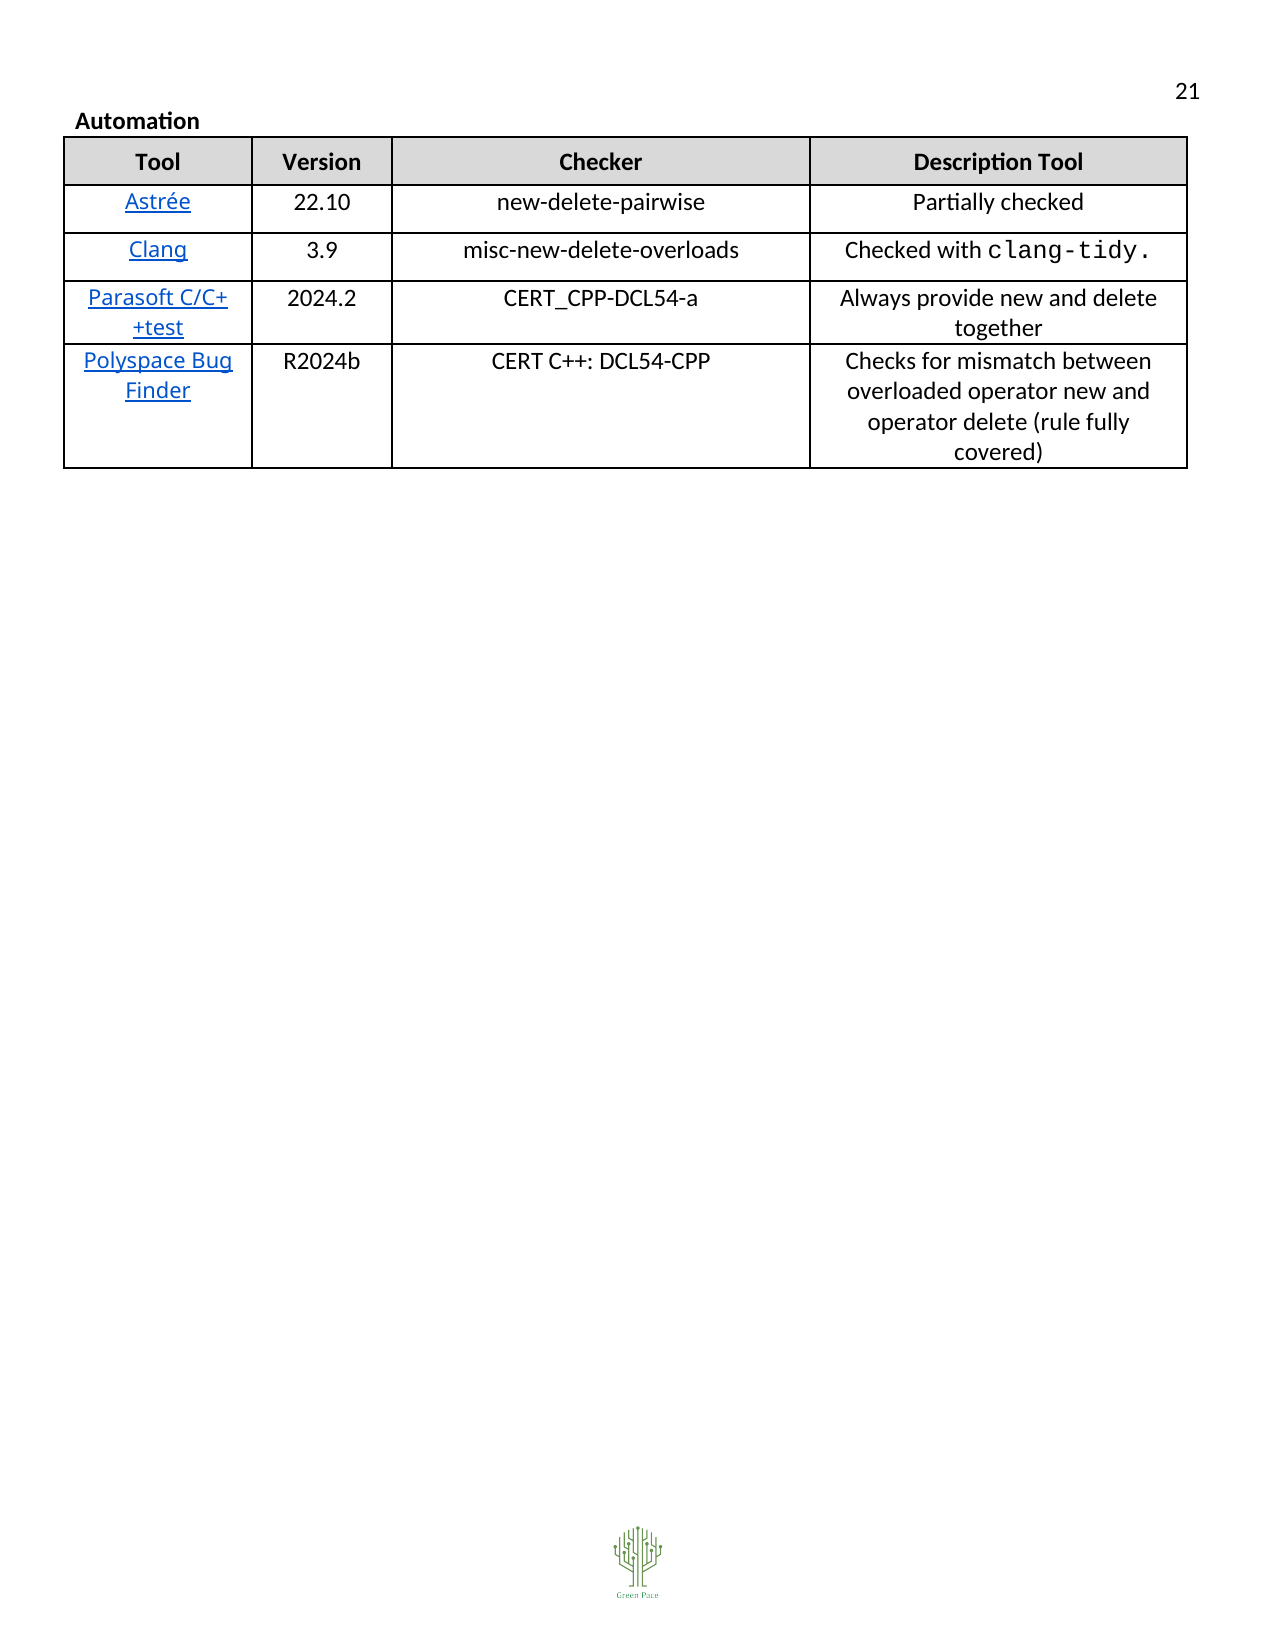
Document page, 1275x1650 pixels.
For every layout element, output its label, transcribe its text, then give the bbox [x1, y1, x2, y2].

table_cell Checked with clang-tidy. [811, 234, 1186, 280]
table_cell misc-new-delete-overloads [393, 234, 809, 280]
table_cell Partially checked [811, 186, 1186, 232]
table_cell Clang [65, 234, 251, 280]
table_cell 2024.2 [253, 282, 391, 343]
table_cell Astrée [65, 186, 251, 232]
text Automation [75, 106, 1200, 136]
table_cell Always provide new and delete together [811, 282, 1186, 343]
table_header Version [253, 138, 391, 184]
table_cell 22.10 [253, 186, 391, 232]
table_cell Checks for mismatch between overloaded operator new and operator delete (rule fully covered) [811, 345, 1186, 467]
picture [605, 1521, 670, 1606]
table_header Tool [65, 138, 251, 184]
table_header Description Tool [811, 138, 1186, 184]
table_cell Polyspace Bug Finder [65, 345, 251, 467]
table_cell R2024b [253, 345, 391, 467]
table_cell 3.9 [253, 234, 391, 280]
table_header Checker [393, 138, 809, 184]
table_cell CERT C++: DCL54-CPP [393, 345, 809, 467]
table_cell CERT_CPP-DCL54-a [393, 282, 809, 343]
table_cell Parasoft C/C++test [65, 282, 251, 343]
table_cell new-delete-pairwise [393, 186, 809, 232]
